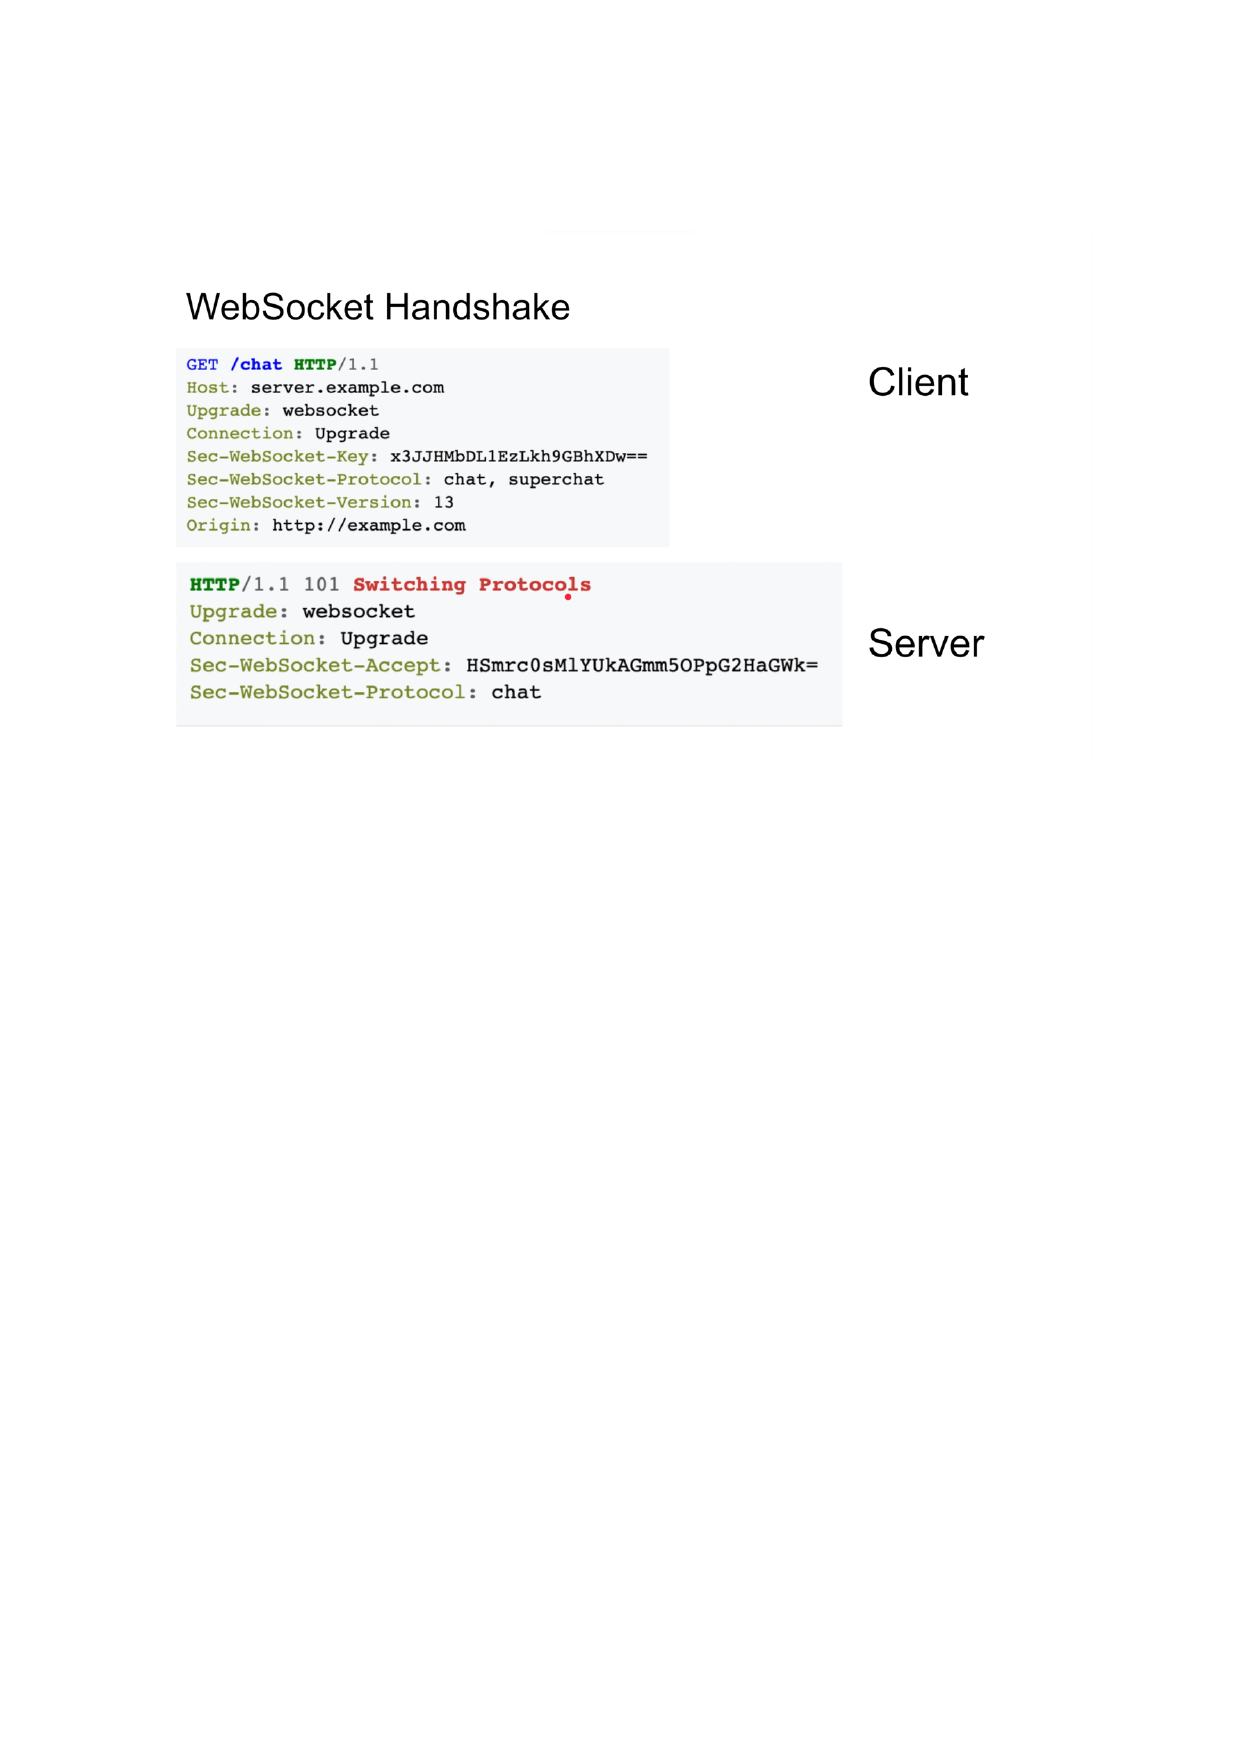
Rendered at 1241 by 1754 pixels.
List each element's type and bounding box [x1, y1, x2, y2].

picture [147, 231, 1093, 761]
